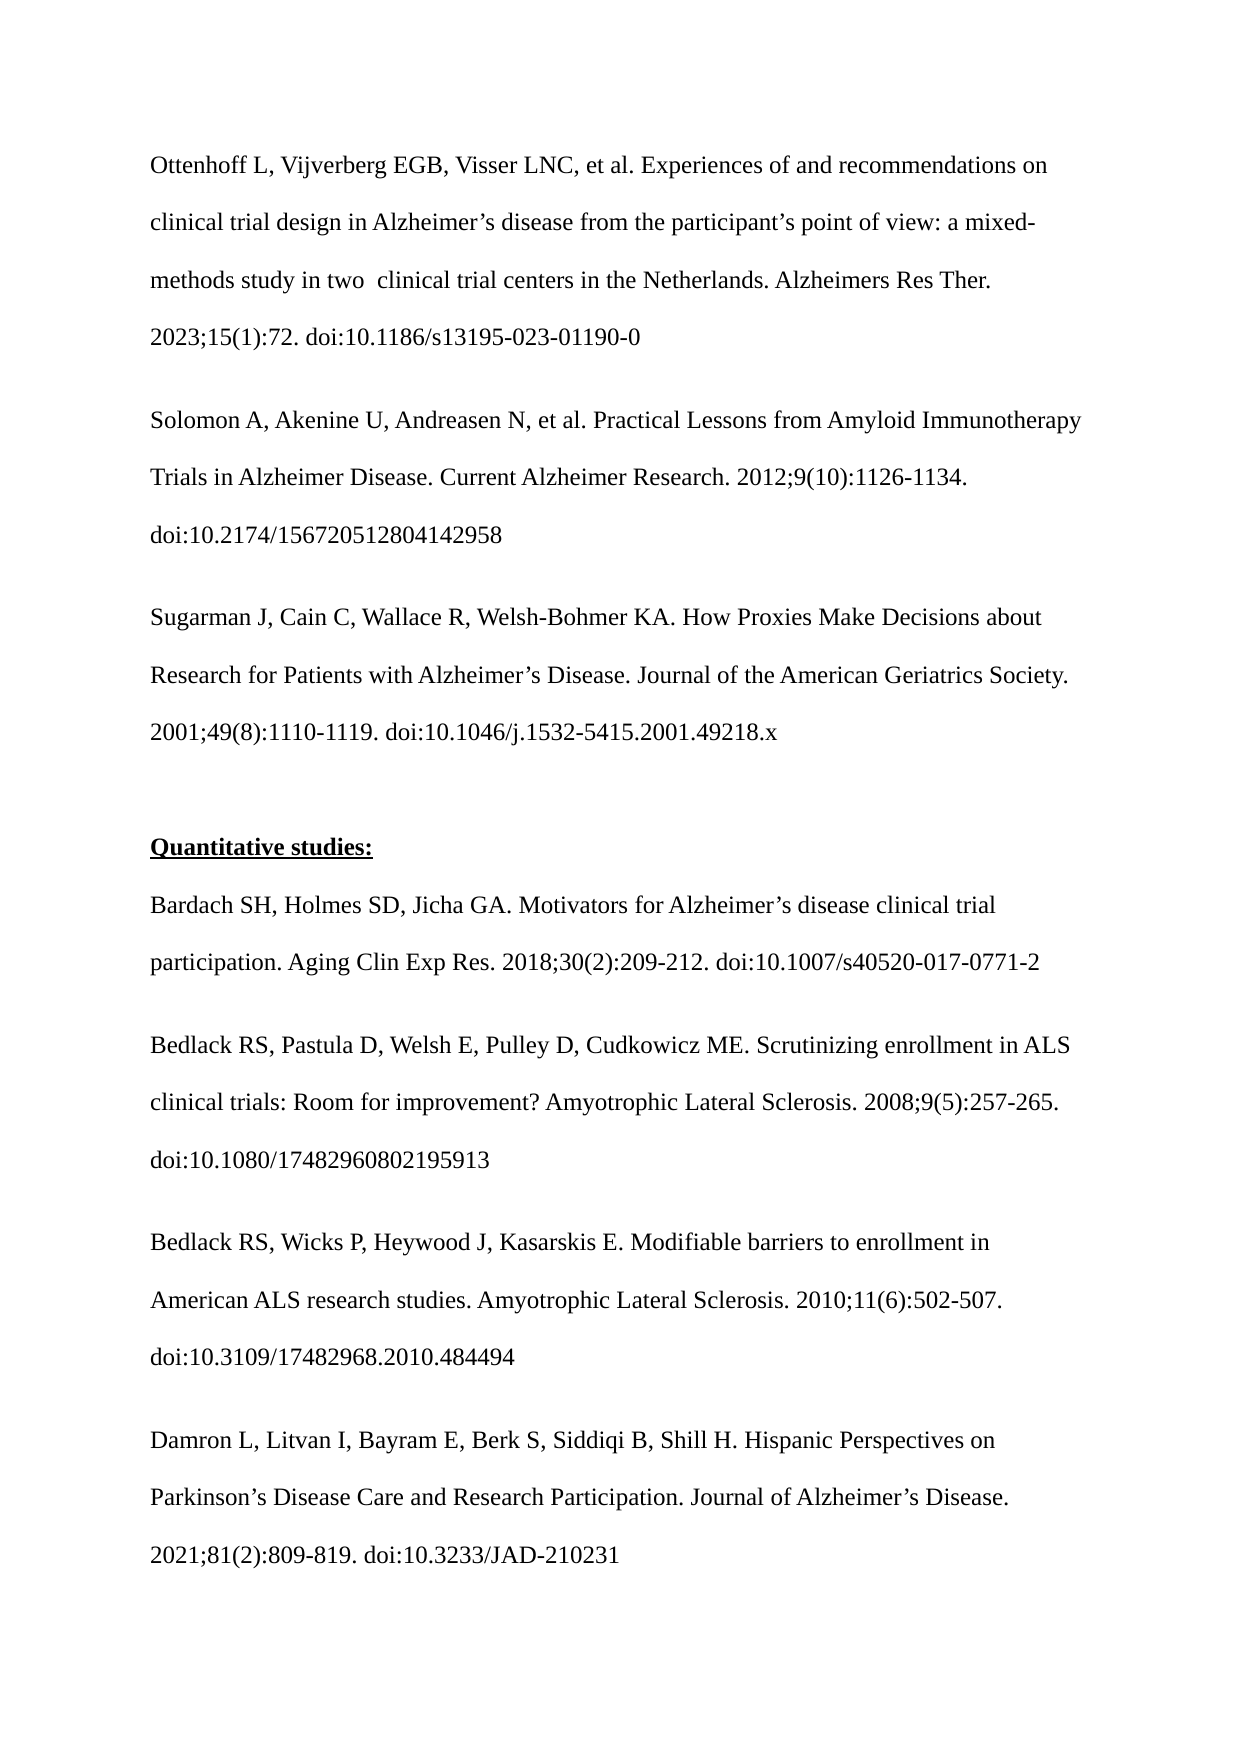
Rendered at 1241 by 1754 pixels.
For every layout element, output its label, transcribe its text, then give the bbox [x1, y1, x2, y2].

text Ottenhoff L, Vijverberg EGB, Visser LNC, et al. Experiences of and recommendations on clinical trial design in Alzheimer’s disease from the participant’s point of view: a mixed-methods study in two clinical trial centers in the Netherlands. Alzheimers Res Ther. 2023;15(1):72. doi:10.1186/s13195-023-01190-0 [150, 150, 1090, 351]
text Bedlack RS, Wicks P, Heywood J, Kasarskis E. Modifiable barriers to enrollment in American ALS research studies. Amyotrophic Lateral Sclerosis. 2010;11(6):502-507. doi:10.3109/17482968.2010.484494 [150, 1227, 1090, 1371]
text Solomon A, Akenine U, Andreasen N, et al. Practical Lessons from Amyloid Immunotherapy Trials in Alzheimer Disease. Current Alzheimer Research. 2012;9(10):1126-1134. doi:10.2174/156720512804142958 [150, 405, 1090, 549]
text Bedlack RS, Pastula D, Welsh E, Pulley D, Cudkowicz ME. Scrutinizing enrollment in ALS clinical trials: Room for improvement? Amyotrophic Lateral Sclerosis. 2008;9(5):257-265. doi:10.1080/17482960802195913 [150, 1030, 1090, 1174]
text Damron L, Litvan I, Bayram E, Berk S, Siddiqi B, Shill H. Hispanic Perspectives on Parkinson’s Disease Care and Research Participation. Journal of Alzheimer’s Disease. 2021;81(2):809-819. doi:10.3233/JAD-210231 [150, 1425, 1090, 1569]
text Quantitative studies: [150, 832, 1090, 861]
text Bardach SH, Holmes SD, Jicha GA. Motivators for Alzheimer’s disease clinical trial participation. Aging Clin Exp Res. 2018;30(2):209-212. doi:10.1007/s40520-017-0771-2 [150, 890, 1090, 976]
text Sugarman J, Cain C, Wallace R, Welsh-Bohmer KA. How Proxies Make Decisions about Research for Patients with Alzheimer’s Disease. Journal of the American Geriatrics Society. 2001;49(8):1110-1119. doi:10.1046/j.1532-5415.2001.49218.x [150, 602, 1090, 746]
